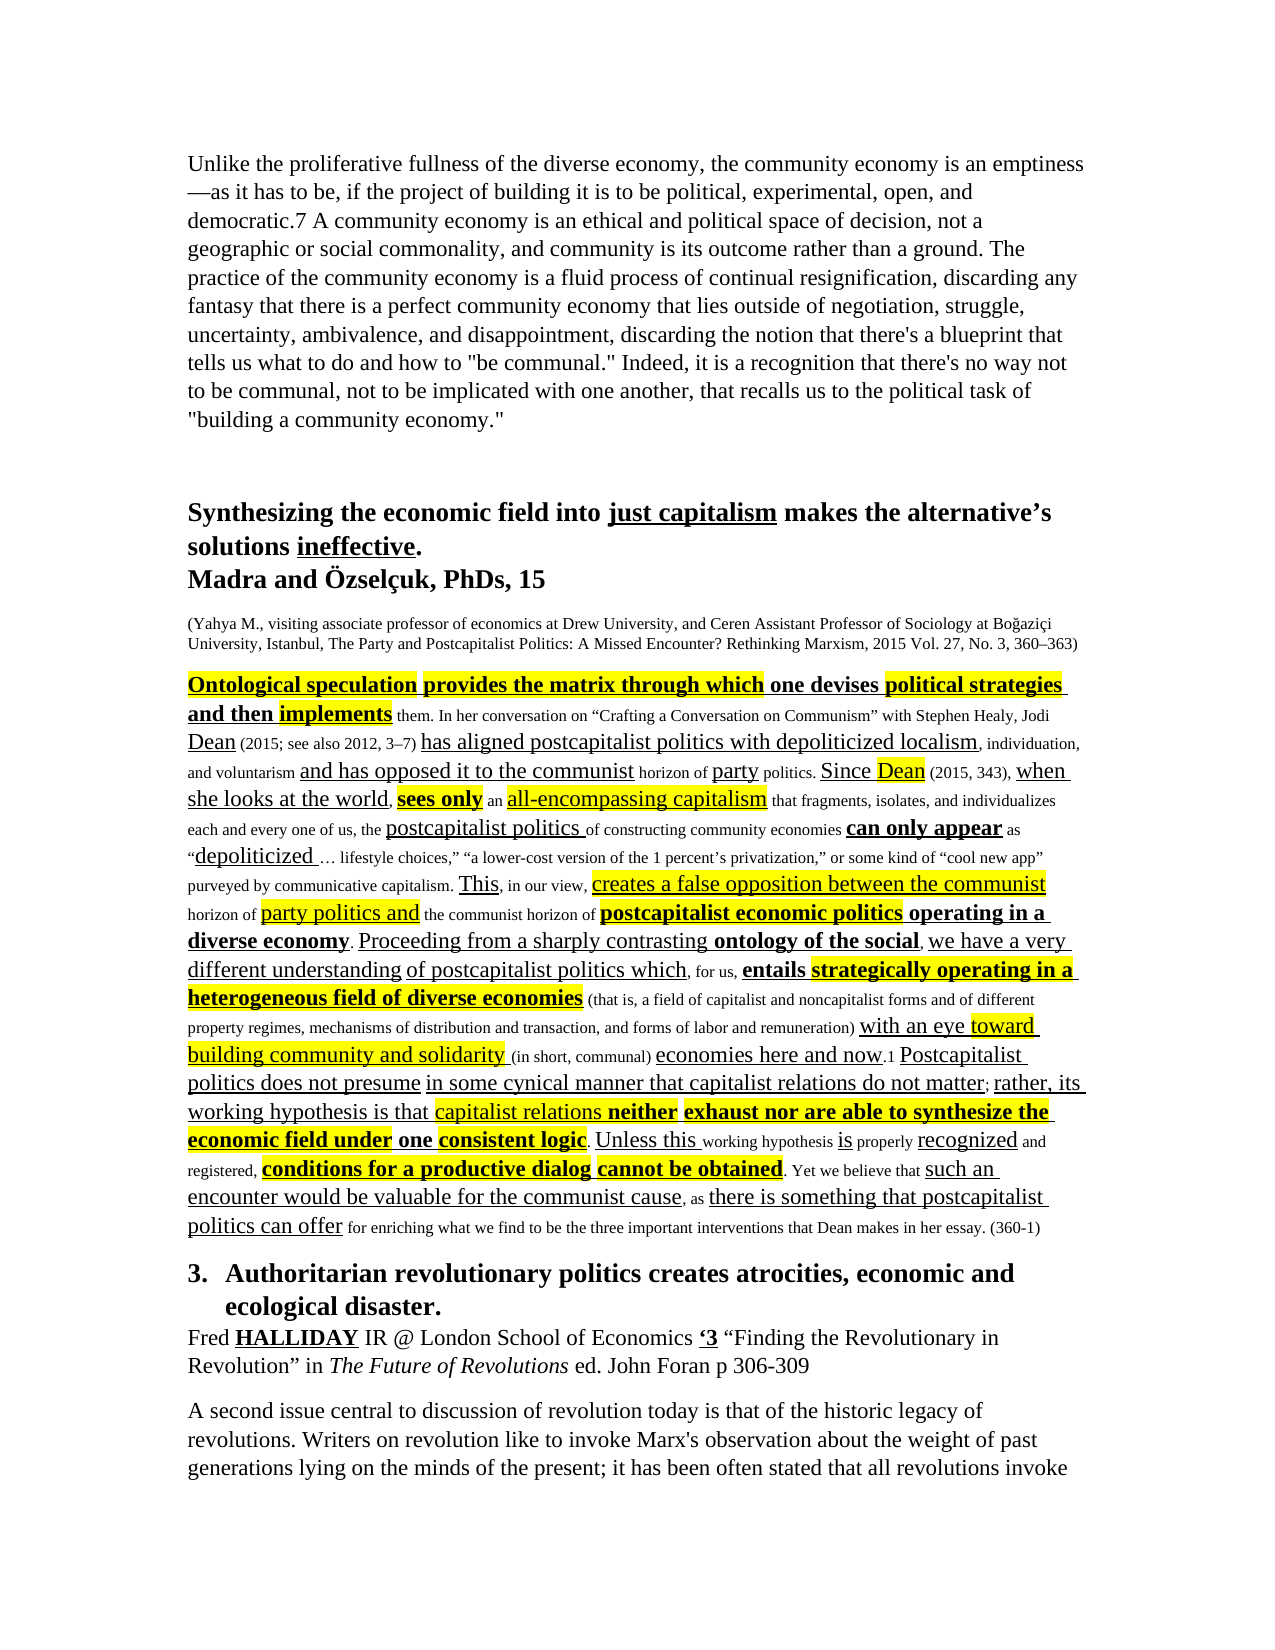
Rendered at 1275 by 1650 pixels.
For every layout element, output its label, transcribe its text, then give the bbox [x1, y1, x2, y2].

text Unlike the proliferative fullness of the diverse economy, the community economy is an emptiness—as it has to be, if the project of building it is to be political, experimental, open, and democratic.7 A community economy is an ethical and political space of decision, not a geographic or social commonality, and community is its outcome rather than a ground. The practice of the community economy is a fluid process of continual resignification, discarding any fantasy that there is a perfect community economy that lies outside of negotiation, struggle, uncertainty, ambivalence, and disappointment, discarding the notion that there's a blueprint that tells us what to do and how to "be communal." Indeed, it is a recognition that there's no way not to be communal, not to be implicated with one another, that recalls us to the political task of "building a community economy." [187, 150, 1087, 432]
text (Yahya M., visiting associate professor of economics at Drew University, and Ceren Assistant Professor of Sociology at Boğaziçi University, Istanbul, The Party and Postcapitalist Politics: A Missed Encounter? Rethinking Marxism, 2015 Vol. 27, No. 3, 360–363) [187, 613, 1087, 653]
text Fred HALLIDAY IR @ London School of Economics ‘3 “Finding the Revolutionary in Revolution” in The Future of Revolutions ed. John Foran p 306-309 [187, 1324, 1087, 1379]
text Madra and Özselçuk, PhDs, 15 [187, 563, 1087, 594]
text Ontological speculation provides the matrix through which one devises political strategies and then implements them. In her conversation on “Crafting a Conversation on Communism” with Stephen Healy, Jodi Dean (2015; see also 2012, 3–7) has aligned postcapitalist politics with depoliticized localism, individuation, and voluntarism and has opposed it to the communist horizon of party politics. Since Dean (2015, 343), when she looks at the world, sees only an all-encompassing capitalism that fragments, isolates, and individualizes each and every one of us, the postcapitalist politics of constructing community economies can only appear as “depoliticized … lifestyle choices,” “a lower-cost version of the 1 percent’s privatization,” or some kind of “cool new app” purveyed by communicative capitalism. This, in our view, creates a false opposition between the communist horizon of party politics and the communist horizon of postcapitalist economic politics operating in a diverse economy. Proceeding from a sharply contrasting ontology of the social, we have a very different understanding of postcapitalist politics which, for us, entails strategically operating in a heterogeneous field of diverse economies (that is, a field of capitalist and noncapitalist forms and of different property regimes, mechanisms of distribution and transaction, and forms of labor and remuneration) with an eye toward building community and solidarity (in short, communal) economies here and now.1 Postcapitalist politics does not presume in some cynical manner that capitalist relations do not matter; rather, its working hypothesis is that capitalist relations neither exhaust nor are able to synthesize the economic field under one consistent logic. Unless this working hypothesis is properly recognized and registered, conditions for a productive dialog cannot be obtained. Yet we believe that such an encounter would be valuable for the communist cause, as there is something that postcapitalist politics can offer for enriching what we find to be the three important interventions that Dean makes in her essay. (360-1) [187, 671, 1087, 1238]
subtitle Synthesizing the economic field into just capitalism makes the alternative’s solutions ineffective. [187, 496, 1087, 561]
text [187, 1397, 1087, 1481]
subtitle Authoritarian revolutionary politics creates atrocities, economic and ecological disaster. [187, 1257, 1087, 1321]
